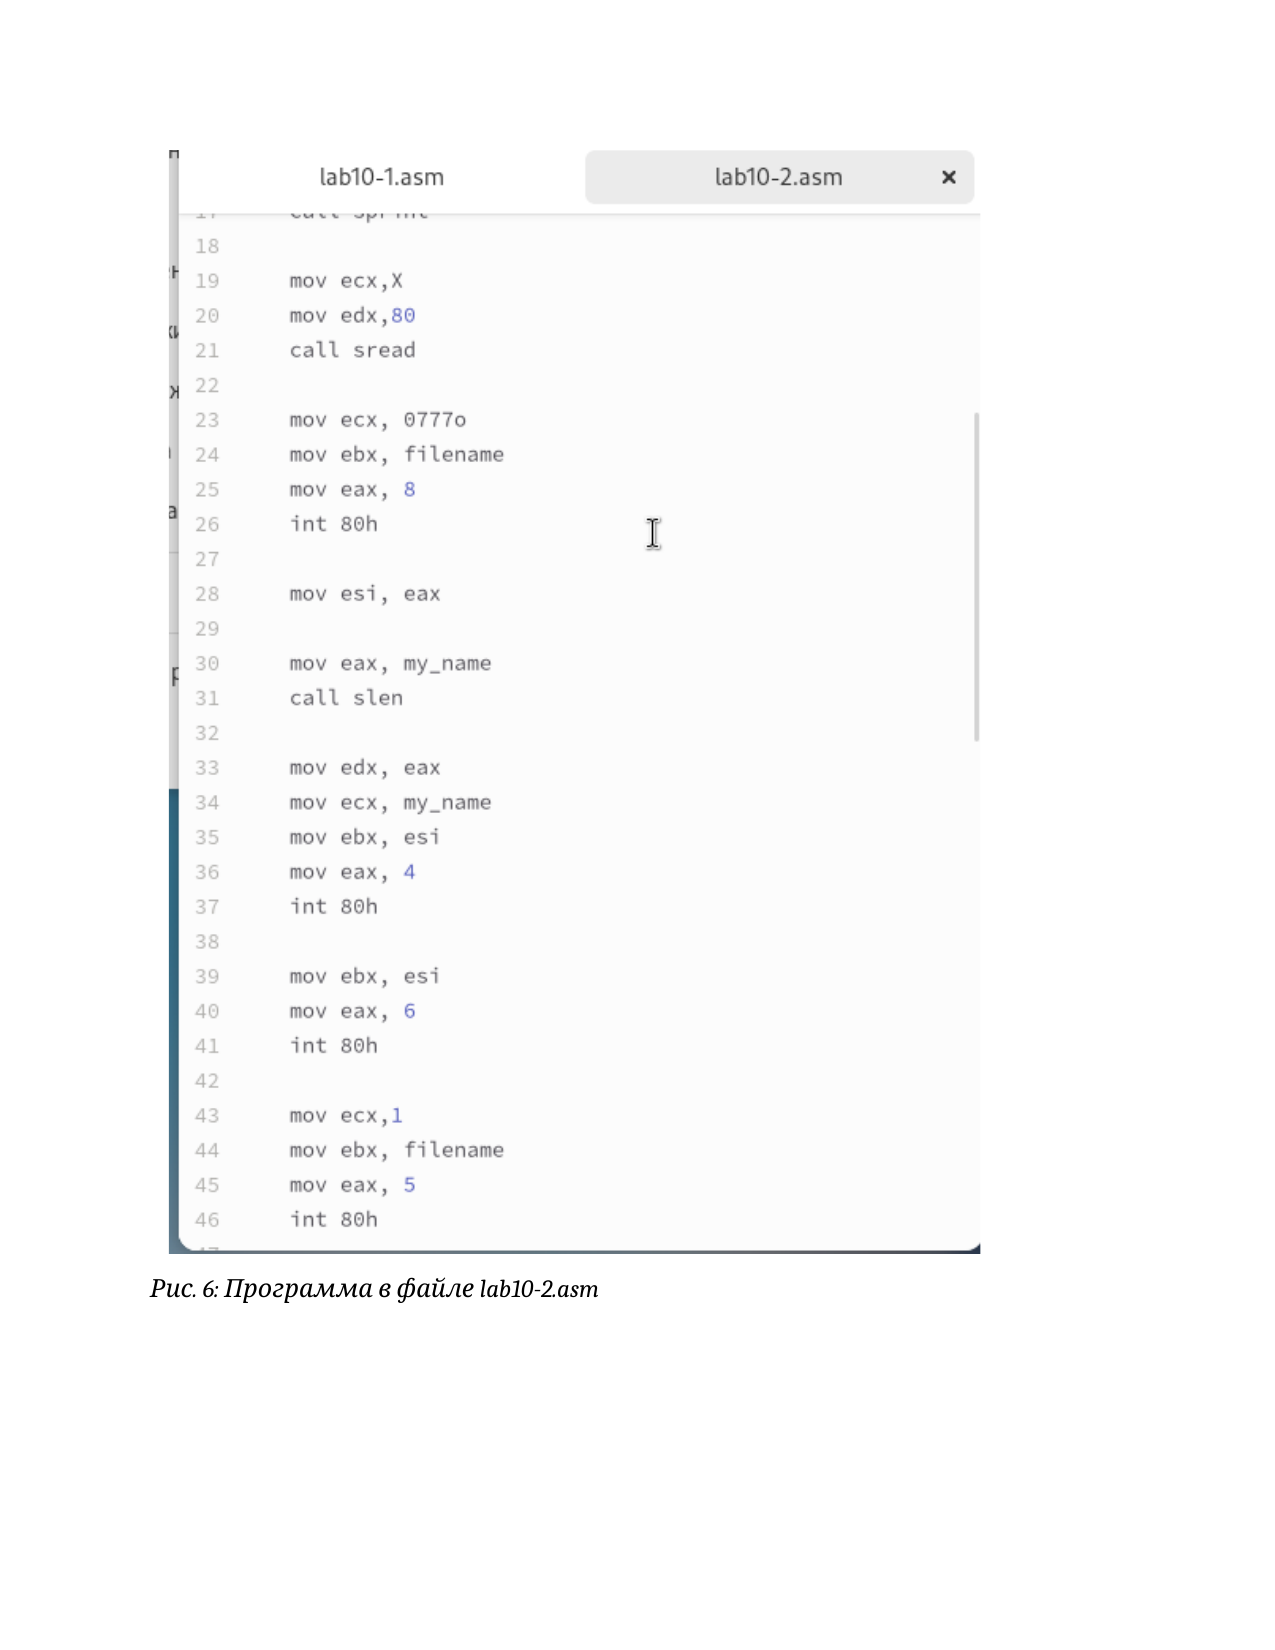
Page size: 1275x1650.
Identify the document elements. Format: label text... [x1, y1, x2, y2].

picture [168, 150, 981, 1254]
text Рис. 6: Программа в файле lab10-2.asm [150, 1274, 1125, 1303]
